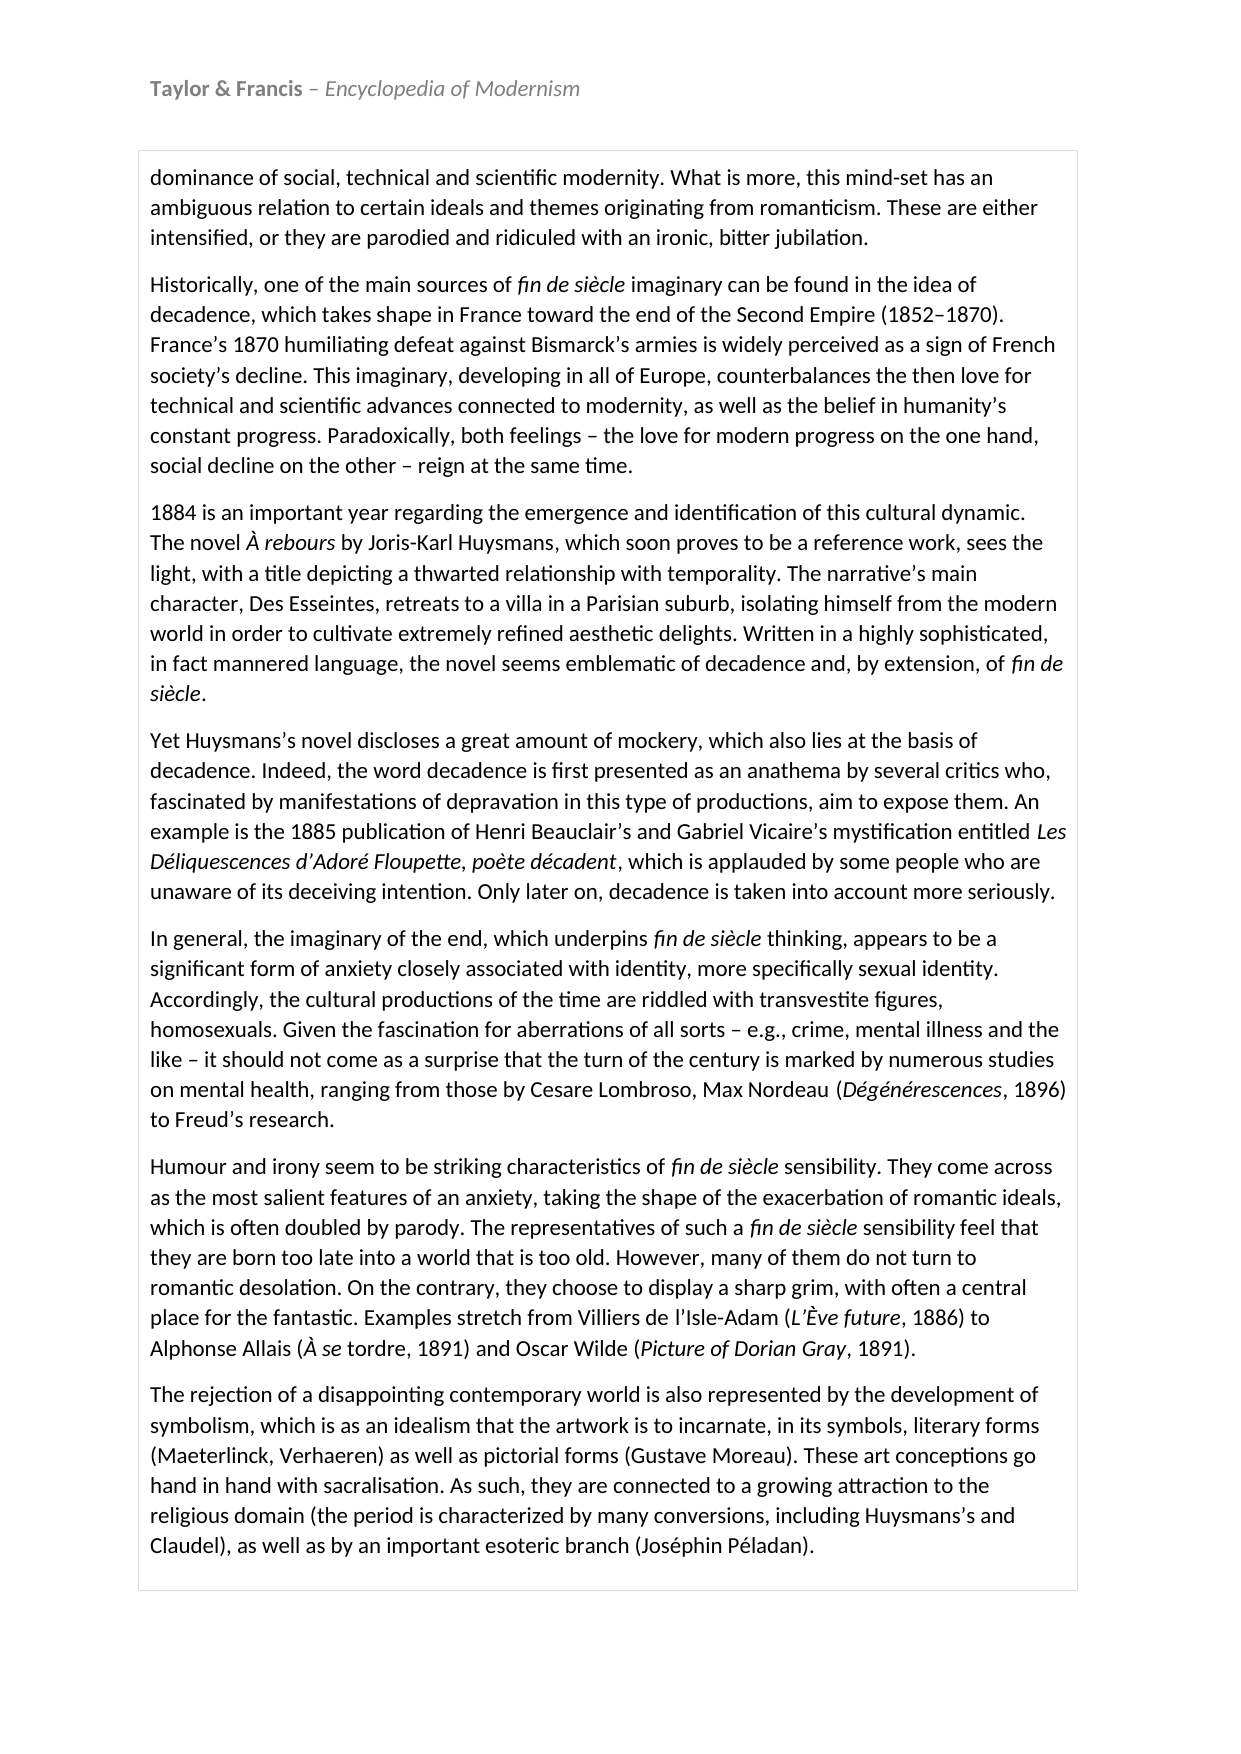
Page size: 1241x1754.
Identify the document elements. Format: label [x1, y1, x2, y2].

table_cell [139, 151, 1077, 1590]
